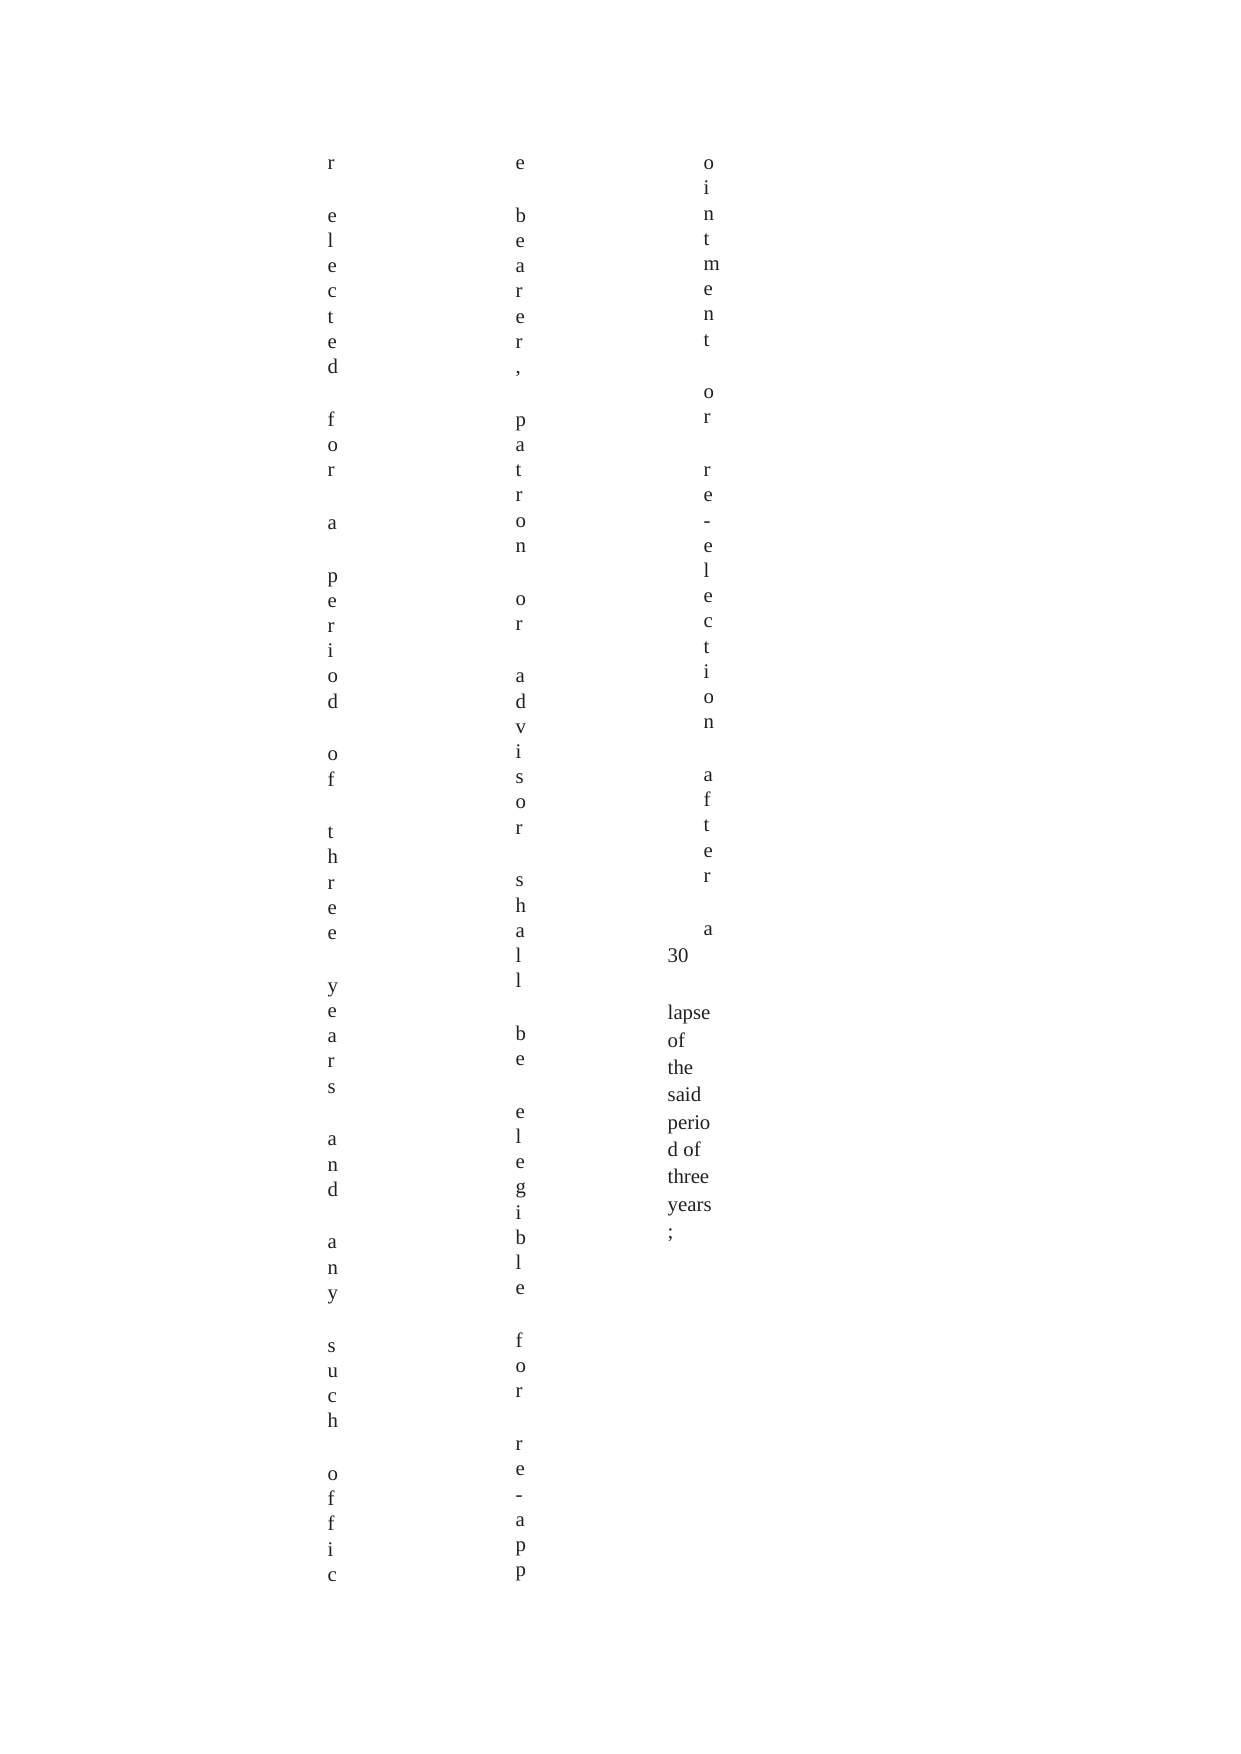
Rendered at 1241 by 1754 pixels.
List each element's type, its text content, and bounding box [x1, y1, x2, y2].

text 30 lapse of the said period of three years; [667, 943, 714, 1243]
